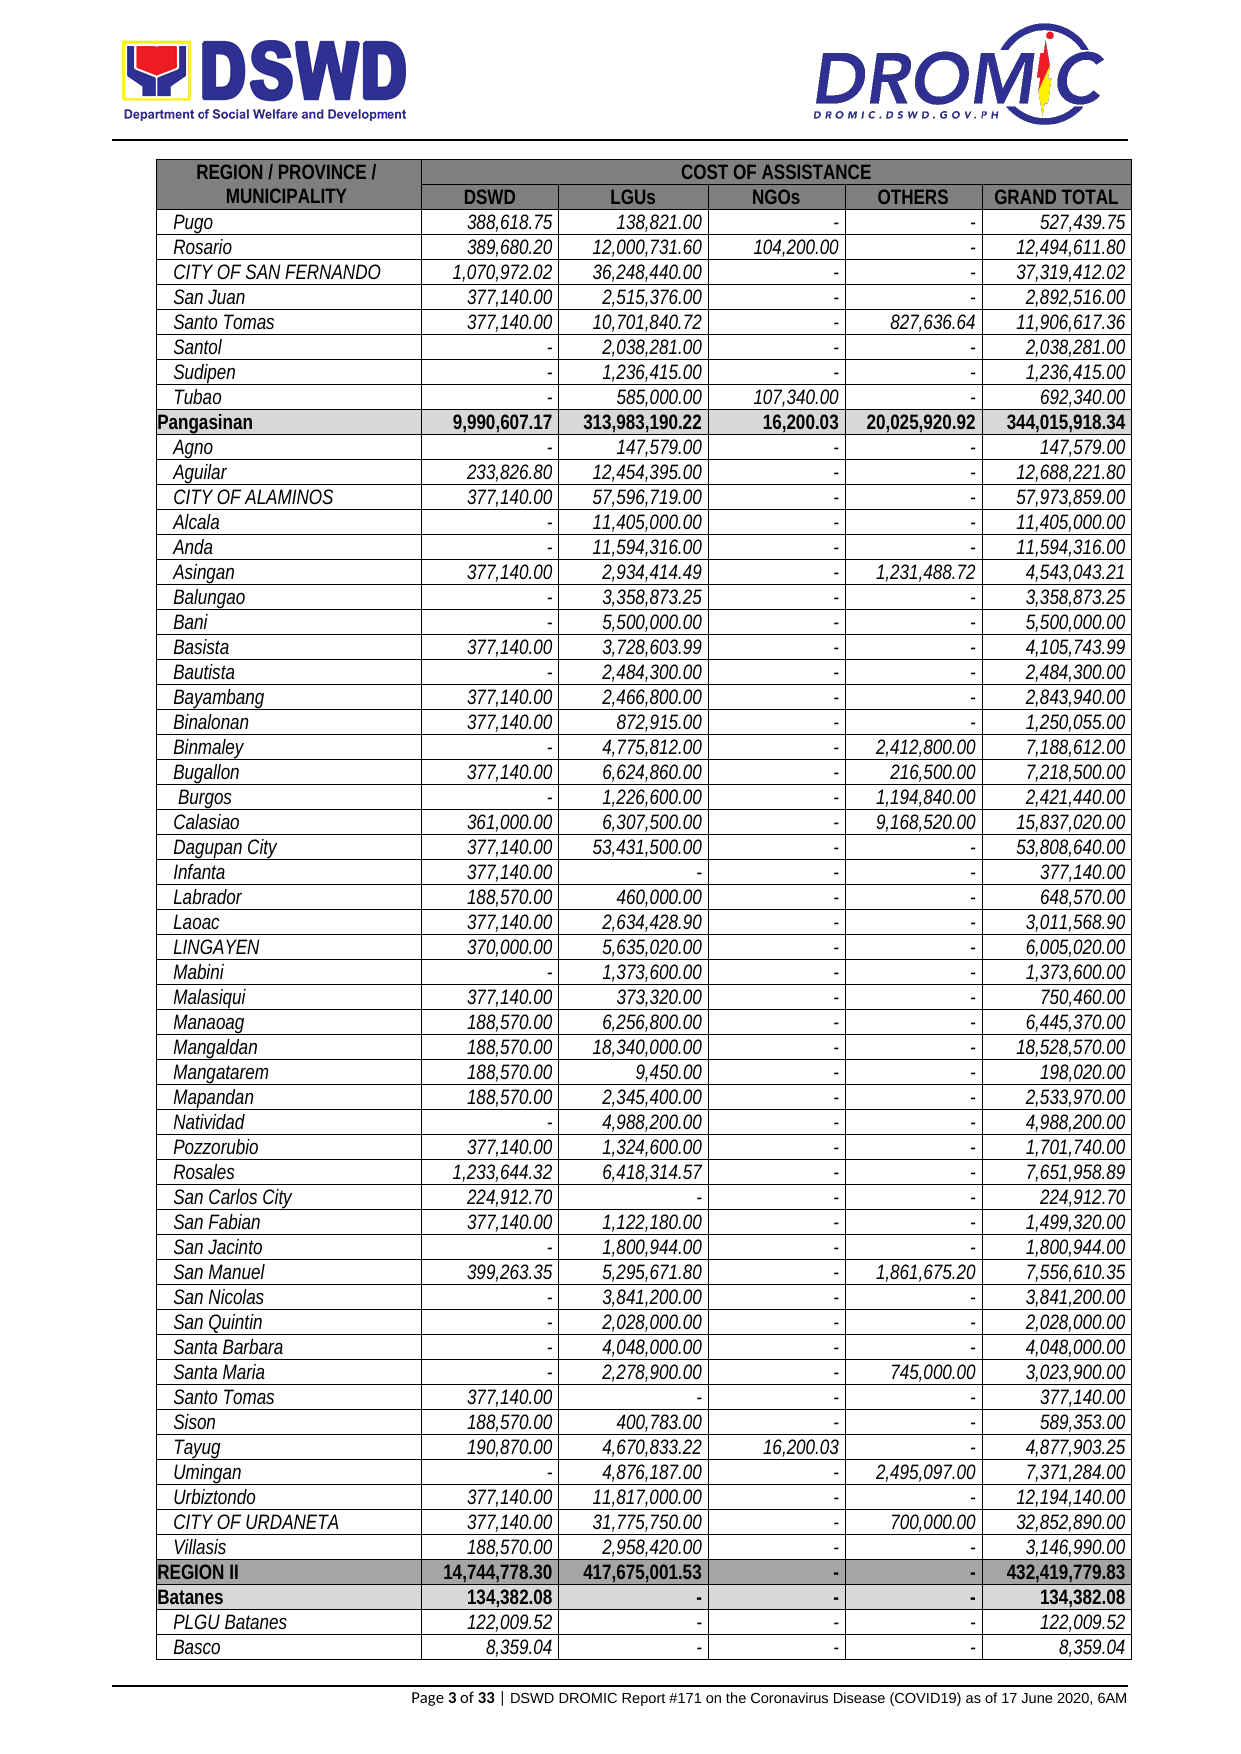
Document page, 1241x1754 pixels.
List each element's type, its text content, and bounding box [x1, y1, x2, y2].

table_cell [157, 860, 172, 884]
table_cell - [422, 660, 558, 684]
table_cell Santa Barbara [173, 1335, 421, 1359]
table_cell 2,958,420.00 [559, 1535, 708, 1559]
table_cell - [846, 585, 982, 609]
table_cell - [709, 660, 845, 684]
table_cell Malasiqui [173, 985, 421, 1009]
table_cell 2,533,970.00 [983, 1085, 1131, 1109]
table_cell [157, 635, 172, 659]
table_cell 138,821.00 [559, 210, 708, 234]
table_cell 1,499,320.00 [983, 1210, 1131, 1234]
table_cell Rosales [173, 1160, 421, 1184]
table_cell 1,800,944.00 [559, 1235, 708, 1259]
table_cell 377,140.00 [422, 485, 558, 509]
table_cell - [846, 885, 982, 909]
table_cell - [422, 960, 558, 984]
table_cell 2,038,281.00 [559, 335, 708, 359]
table_cell - [846, 1485, 982, 1509]
table_cell [157, 810, 172, 834]
table_cell [157, 935, 172, 959]
table_cell - [846, 1235, 982, 1259]
table_cell [157, 335, 172, 359]
table_cell Anda [173, 535, 421, 559]
table_cell Natividad [173, 1110, 421, 1134]
table_cell - [709, 1210, 845, 1234]
table_cell 147,579.00 [983, 435, 1131, 459]
table_header REGION / PROVINCE / MUNICIPALITY [157, 160, 421, 209]
table_cell LGUs [559, 185, 708, 209]
table_cell [157, 485, 172, 509]
table_cell 377,140.00 [422, 1485, 558, 1509]
table_cell 745,000.00 [846, 1360, 982, 1384]
table_cell 4,877,903.25 [983, 1435, 1131, 1459]
table_cell - [846, 1210, 982, 1234]
table_cell 16,200.03 [709, 410, 845, 434]
table_cell Laoac [173, 910, 421, 934]
table_cell 370,000.00 [422, 935, 558, 959]
table_cell [157, 710, 172, 734]
table_cell - [709, 1060, 845, 1084]
table_cell 1,122,180.00 [559, 1210, 708, 1234]
table_cell - [846, 285, 982, 309]
table_cell - [559, 1635, 708, 1659]
table_cell 8,359.04 [422, 1635, 558, 1659]
table_cell - [422, 785, 558, 809]
table_cell 1,373,600.00 [559, 960, 708, 984]
table_cell - [709, 1635, 845, 1659]
table_cell - [709, 1010, 845, 1034]
table_cell 388,618.75 [422, 210, 558, 234]
table_cell 2,278,900.00 [559, 1360, 708, 1384]
table_cell [157, 735, 172, 759]
table_cell Tubao [173, 385, 421, 409]
table_cell - [422, 435, 558, 459]
table_cell [157, 1635, 172, 1659]
table_cell - [709, 860, 845, 884]
table_cell PLGU Batanes [173, 1610, 421, 1634]
table_cell Rosario [173, 235, 421, 259]
table_cell 377,140.00 [983, 860, 1131, 884]
table_cell [157, 910, 172, 934]
table_cell - [709, 335, 845, 359]
table_cell [157, 760, 172, 784]
table_cell 7,556,610.35 [983, 1260, 1131, 1284]
table_cell 188,570.00 [422, 1060, 558, 1084]
table_cell - [422, 1285, 558, 1309]
table_cell [157, 660, 172, 684]
table_cell 224,912.70 [983, 1185, 1131, 1209]
table_cell 2,515,376.00 [559, 285, 708, 309]
table_cell 313,983,190.22 [559, 410, 708, 434]
table_cell [157, 835, 172, 859]
table_cell - [709, 1160, 845, 1184]
table_cell Pugo [173, 210, 421, 234]
table_cell 1,701,740.00 [983, 1135, 1131, 1159]
table_cell Santol [173, 335, 421, 359]
table_cell - [846, 1410, 982, 1434]
table_cell [157, 285, 172, 309]
table_cell 377,140.00 [422, 285, 558, 309]
table_cell - [422, 585, 558, 609]
table_cell - [709, 1360, 845, 1384]
table_cell Binmaley [173, 735, 421, 759]
table_cell - [559, 1585, 708, 1609]
table_cell 8,359.04 [983, 1635, 1131, 1659]
table_cell 1,231,488.72 [846, 560, 982, 584]
table_cell Labrador [173, 885, 421, 909]
table_cell 31,775,750.00 [559, 1510, 708, 1534]
table_cell Mapandan [173, 1085, 421, 1109]
table_cell 389,680.20 [422, 235, 558, 259]
table_cell 7,651,958.89 [983, 1160, 1131, 1184]
table_cell 692,340.00 [983, 385, 1131, 409]
table_header COST OF ASSISTANCE [422, 160, 1131, 184]
table_cell 188,570.00 [422, 1010, 558, 1034]
table_cell 399,263.35 [422, 1260, 558, 1284]
table_cell 57,596,719.00 [559, 485, 708, 509]
table_cell Tayug [173, 1435, 421, 1459]
table_cell 1,324,600.00 [559, 1135, 708, 1159]
table_cell 361,000.00 [422, 810, 558, 834]
table_cell - [846, 1110, 982, 1134]
table_cell 3,358,873.25 [983, 585, 1131, 609]
table_cell Batanes [157, 1585, 421, 1609]
table_cell - [846, 1610, 982, 1634]
table_cell Bayambang [173, 685, 421, 709]
table_cell Aguilar [173, 460, 421, 484]
table_cell 190,870.00 [422, 1435, 558, 1459]
table_cell Urbiztondo [173, 1485, 421, 1509]
table_cell - [709, 1260, 845, 1284]
table_cell - [846, 535, 982, 559]
table_cell [157, 260, 172, 284]
table_cell - [846, 1335, 982, 1359]
table_cell 2,484,300.00 [983, 660, 1131, 684]
table_cell - [709, 1035, 845, 1059]
table_cell [157, 1310, 172, 1334]
table_cell 188,570.00 [422, 885, 558, 909]
table_cell - [709, 1610, 845, 1634]
picture [112, 37, 416, 125]
table_cell [157, 1335, 172, 1359]
table_cell 9,450.00 [559, 1060, 708, 1084]
table_cell NGOs [709, 185, 845, 209]
table_cell 224,912.70 [422, 1185, 558, 1209]
table_cell 2,466,800.00 [559, 685, 708, 709]
table_cell - [846, 335, 982, 359]
table_cell 122,009.52 [983, 1610, 1131, 1634]
table_cell 344,015,918.34 [983, 410, 1131, 434]
table_cell Agno [173, 435, 421, 459]
picture [781, 23, 1133, 125]
table_cell Asingan [173, 560, 421, 584]
table_cell - [709, 285, 845, 309]
table_cell [157, 210, 172, 234]
table_cell 36,248,440.00 [559, 260, 708, 284]
table_cell Pozzorubio [173, 1135, 421, 1159]
table_cell - [846, 1060, 982, 1084]
table_cell 2,843,940.00 [983, 685, 1131, 709]
table_cell San Carlos City [173, 1185, 421, 1209]
table_cell 377,140.00 [422, 910, 558, 934]
table_cell - [846, 935, 982, 959]
table_cell 1,800,944.00 [983, 1235, 1131, 1259]
table_cell 377,140.00 [422, 710, 558, 734]
table_cell 377,140.00 [422, 760, 558, 784]
table_cell - [709, 1385, 845, 1409]
table_cell [157, 1160, 172, 1184]
table_cell 2,421,440.00 [983, 785, 1131, 809]
table_cell - [709, 1085, 845, 1109]
table_cell REGION II [157, 1560, 421, 1584]
table_cell 37,319,412.02 [983, 260, 1131, 284]
table_cell 18,340,000.00 [559, 1035, 708, 1059]
table_cell - [846, 960, 982, 984]
table_cell - [846, 985, 982, 1009]
table_cell 377,140.00 [422, 560, 558, 584]
table_cell - [846, 1385, 982, 1409]
table_cell 4,775,812.00 [559, 735, 708, 759]
table_cell - [709, 960, 845, 984]
table_cell 12,194,140.00 [983, 1485, 1131, 1509]
table_cell 2,028,000.00 [983, 1310, 1131, 1334]
table_cell Santo Tomas [173, 1385, 421, 1409]
table_cell Santo Tomas [173, 310, 421, 334]
table_cell 377,140.00 [422, 310, 558, 334]
table_cell - [846, 1285, 982, 1309]
table_cell 377,140.00 [422, 1510, 558, 1534]
table_cell 188,570.00 [422, 1035, 558, 1059]
table_cell 4,543,043.21 [983, 560, 1131, 584]
table_cell - [846, 610, 982, 634]
table_cell 417,675,001.53 [559, 1560, 708, 1584]
table_cell Mangatarem [173, 1060, 421, 1084]
table_cell - [709, 1335, 845, 1359]
table_cell - [846, 660, 982, 684]
table_cell Infanta [173, 860, 421, 884]
table_cell - [559, 1385, 708, 1409]
table_cell - [846, 1010, 982, 1034]
table_cell 1,236,415.00 [983, 360, 1131, 384]
table_cell 122,009.52 [422, 1610, 558, 1634]
table_cell 11,594,316.00 [983, 535, 1131, 559]
table_cell Binalonan [173, 710, 421, 734]
table_cell 3,023,900.00 [983, 1360, 1131, 1384]
table_cell [157, 1610, 172, 1634]
table_cell 6,418,314.57 [559, 1160, 708, 1184]
table_cell [157, 1185, 172, 1209]
table_cell - [709, 1310, 845, 1334]
table_cell 12,454,395.00 [559, 460, 708, 484]
table_cell 11,405,000.00 [983, 510, 1131, 534]
table_cell Santa Maria [173, 1360, 421, 1384]
table_cell 827,636.64 [846, 310, 982, 334]
table_cell GRAND TOTAL [983, 185, 1131, 209]
table_cell [157, 1010, 172, 1034]
table_cell - [559, 1185, 708, 1209]
table_cell 6,256,800.00 [559, 1010, 708, 1034]
table_cell [157, 610, 172, 634]
table_cell 1,236,415.00 [559, 360, 708, 384]
table_cell 6,445,370.00 [983, 1010, 1131, 1034]
table_cell 2,892,516.00 [983, 285, 1131, 309]
table_cell [157, 1110, 172, 1134]
table_cell - [422, 1335, 558, 1359]
table_cell San Quintin [173, 1310, 421, 1334]
table_cell 134,382.08 [983, 1585, 1131, 1609]
table_cell Alcala [173, 510, 421, 534]
table_cell [157, 585, 172, 609]
table_cell - [709, 360, 845, 384]
table_cell - [846, 435, 982, 459]
table_cell - [709, 710, 845, 734]
table_cell - [709, 1560, 845, 1584]
table_cell - [709, 535, 845, 559]
table_cell 14,744,778.30 [422, 1560, 558, 1584]
table_cell 750,460.00 [983, 985, 1131, 1009]
table_cell - [709, 885, 845, 909]
table_cell - [846, 210, 982, 234]
table_cell - [709, 1285, 845, 1309]
table_cell 198,020.00 [983, 1060, 1131, 1084]
table_cell - [709, 1510, 845, 1534]
table_cell 4,988,200.00 [983, 1110, 1131, 1134]
table_cell 12,000,731.60 [559, 235, 708, 259]
table_cell - [709, 310, 845, 334]
table_cell - [846, 635, 982, 659]
table_cell - [709, 1185, 845, 1209]
table_cell [157, 1260, 172, 1284]
table_cell 9,168,520.00 [846, 810, 982, 834]
table_cell - [709, 1585, 845, 1609]
table_cell - [709, 260, 845, 284]
table_cell 3,011,568.90 [983, 910, 1131, 934]
table_cell [157, 1435, 172, 1459]
table_cell 460,000.00 [559, 885, 708, 909]
table_cell [157, 1460, 172, 1484]
table_cell 1,233,644.32 [422, 1160, 558, 1184]
table_cell - [709, 735, 845, 759]
table_cell 15,837,020.00 [983, 810, 1131, 834]
table_cell [157, 1510, 172, 1534]
table_cell San Jacinto [173, 1235, 421, 1259]
table_cell Dagupan City [173, 835, 421, 859]
table_cell 4,876,187.00 [559, 1460, 708, 1484]
table_cell 147,579.00 [559, 435, 708, 459]
table_cell - [422, 1310, 558, 1334]
table_cell Manaoag [173, 1010, 421, 1034]
table_cell 16,200.03 [709, 1435, 845, 1459]
table_cell - [709, 785, 845, 809]
table_cell - [846, 1560, 982, 1584]
table_cell San Fabian [173, 1210, 421, 1234]
table_cell 377,140.00 [422, 835, 558, 859]
table_cell - [709, 460, 845, 484]
table_cell 188,570.00 [422, 1410, 558, 1434]
table_cell [157, 360, 172, 384]
table_cell - [709, 1485, 845, 1509]
table_cell [157, 785, 172, 809]
table_cell - [846, 1035, 982, 1059]
table_cell - [709, 1460, 845, 1484]
table_cell [157, 1360, 172, 1384]
table_cell 872,915.00 [559, 710, 708, 734]
table_cell 7,218,500.00 [983, 760, 1131, 784]
table_cell - [422, 1460, 558, 1484]
table_cell 107,340.00 [709, 385, 845, 409]
table_cell CITY OF SAN FERNANDO [173, 260, 421, 284]
table_cell 57,973,859.00 [983, 485, 1131, 509]
table_cell - [846, 685, 982, 709]
table_cell 53,808,640.00 [983, 835, 1131, 859]
table_cell 11,594,316.00 [559, 535, 708, 559]
table_cell Burgos [173, 785, 421, 809]
table_cell 188,570.00 [422, 1085, 558, 1109]
table_cell - [422, 1110, 558, 1134]
table_cell [157, 1285, 172, 1309]
table_cell [157, 1410, 172, 1434]
table_cell Pangasinan [157, 410, 421, 434]
table_cell 377,140.00 [422, 685, 558, 709]
table_cell [157, 885, 172, 909]
table_cell CITY OF URDANETA [173, 1510, 421, 1534]
table_cell - [709, 1135, 845, 1159]
table_cell - [709, 835, 845, 859]
table_cell 3,146,990.00 [983, 1535, 1131, 1559]
table_cell Calasiao [173, 810, 421, 834]
table_cell 432,419,779.83 [983, 1560, 1131, 1584]
table_cell 2,038,281.00 [983, 335, 1131, 359]
table_cell Bautista [173, 660, 421, 684]
table_cell Bani [173, 610, 421, 634]
table_cell - [709, 685, 845, 709]
table_cell - [846, 1310, 982, 1334]
table_cell - [422, 360, 558, 384]
table_cell - [846, 1635, 982, 1659]
table_cell - [709, 1410, 845, 1434]
table_cell - [709, 1110, 845, 1134]
table_cell - [422, 1360, 558, 1384]
table_cell - [709, 610, 845, 634]
table_cell - [846, 485, 982, 509]
table_cell 188,570.00 [422, 1535, 558, 1559]
table_cell 1,861,675.20 [846, 1260, 982, 1284]
table_cell 20,025,920.92 [846, 410, 982, 434]
table_cell 5,635,020.00 [559, 935, 708, 959]
table_cell 4,988,200.00 [559, 1110, 708, 1134]
table_cell 104,200.00 [709, 235, 845, 259]
table_cell LINGAYEN [173, 935, 421, 959]
table_cell [157, 510, 172, 534]
table_cell 4,105,743.99 [983, 635, 1131, 659]
table_cell - [422, 1235, 558, 1259]
table_cell 32,852,890.00 [983, 1510, 1131, 1534]
table_cell 377,140.00 [422, 1210, 558, 1234]
table_cell - [422, 510, 558, 534]
table_cell - [422, 610, 558, 634]
table_cell 6,624,860.00 [559, 760, 708, 784]
table_cell - [846, 1085, 982, 1109]
table_cell [157, 1485, 172, 1509]
table_cell - [559, 1610, 708, 1634]
table_cell 377,140.00 [422, 1385, 558, 1409]
table_cell San Nicolas [173, 1285, 421, 1309]
table_cell 1,250,055.00 [983, 710, 1131, 734]
table_cell 6,005,020.00 [983, 935, 1131, 959]
table_cell Basista [173, 635, 421, 659]
table_cell - [846, 710, 982, 734]
table_cell - [846, 460, 982, 484]
table_cell 12,494,611.80 [983, 235, 1131, 259]
table_cell - [709, 810, 845, 834]
table_cell [157, 310, 172, 334]
table_cell 6,307,500.00 [559, 810, 708, 834]
table_cell Mabini [173, 960, 421, 984]
table_cell - [846, 1435, 982, 1459]
table_cell - [709, 1235, 845, 1259]
table_cell [157, 1235, 172, 1259]
table_cell - [559, 860, 708, 884]
table_cell 4,048,000.00 [983, 1335, 1131, 1359]
table_cell [157, 385, 172, 409]
table_cell 5,500,000.00 [983, 610, 1131, 634]
table_cell 18,528,570.00 [983, 1035, 1131, 1059]
table_cell [157, 435, 172, 459]
table_cell 1,226,600.00 [559, 785, 708, 809]
table_cell 377,140.00 [422, 1135, 558, 1159]
table_cell 377,140.00 [422, 985, 558, 1009]
table_cell [157, 1060, 172, 1084]
table_cell - [709, 760, 845, 784]
table_cell Sudipen [173, 360, 421, 384]
table_cell - [422, 535, 558, 559]
table_cell 2,345,400.00 [559, 1085, 708, 1109]
table_cell - [709, 935, 845, 959]
table_cell - [709, 510, 845, 534]
table_cell - [846, 910, 982, 934]
table_cell San Manuel [173, 1260, 421, 1284]
table_cell - [709, 1535, 845, 1559]
table_cell 1,194,840.00 [846, 785, 982, 809]
table_cell Umingan [173, 1460, 421, 1484]
table_cell 400,783.00 [559, 1410, 708, 1434]
table_cell - [709, 585, 845, 609]
table_cell - [422, 735, 558, 759]
table_cell 3,841,200.00 [559, 1285, 708, 1309]
table_cell 11,817,000.00 [559, 1485, 708, 1509]
table_cell - [846, 1135, 982, 1159]
table_cell 2,484,300.00 [559, 660, 708, 684]
table_cell 11,405,000.00 [559, 510, 708, 534]
table_cell - [846, 1585, 982, 1609]
table_cell - [709, 560, 845, 584]
table_cell CITY OF ALAMINOS [173, 485, 421, 509]
table_cell - [846, 1185, 982, 1209]
table_cell 2,934,414.49 [559, 560, 708, 584]
table_cell 585,000.00 [559, 385, 708, 409]
table_cell 589,353.00 [983, 1410, 1131, 1434]
table_cell [157, 685, 172, 709]
table_cell 10,701,840.72 [559, 310, 708, 334]
table_cell - [846, 860, 982, 884]
table_cell 2,028,000.00 [559, 1310, 708, 1334]
table_cell - [846, 235, 982, 259]
table_cell 3,358,873.25 [559, 585, 708, 609]
table_cell 11,906,617.36 [983, 310, 1131, 334]
table_cell 1,070,972.02 [422, 260, 558, 284]
table_cell [157, 1035, 172, 1059]
table_cell - [709, 910, 845, 934]
table_cell Sison [173, 1410, 421, 1434]
table_cell 2,495,097.00 [846, 1460, 982, 1484]
table_cell [157, 985, 172, 1009]
table_cell Balungao [173, 585, 421, 609]
table_cell 3,841,200.00 [983, 1285, 1131, 1309]
table_cell 134,382.08 [422, 1585, 558, 1609]
table_cell [157, 535, 172, 559]
table_cell 9,990,607.17 [422, 410, 558, 434]
table_cell 7,371,284.00 [983, 1460, 1131, 1484]
table_cell [157, 235, 172, 259]
table_cell - [709, 485, 845, 509]
table_cell 700,000.00 [846, 1510, 982, 1534]
table_cell - [422, 335, 558, 359]
table_cell - [709, 985, 845, 1009]
table_cell 5,295,671.80 [559, 1260, 708, 1284]
table_cell 2,412,800.00 [846, 735, 982, 759]
table_cell 4,048,000.00 [559, 1335, 708, 1359]
table_cell 53,431,500.00 [559, 835, 708, 859]
table_cell [157, 560, 172, 584]
table_cell 527,439.75 [983, 210, 1131, 234]
table_cell 4,670,833.22 [559, 1435, 708, 1459]
table_cell - [846, 260, 982, 284]
table_cell [157, 1210, 172, 1234]
table_cell - [846, 360, 982, 384]
table_cell Bugallon [173, 760, 421, 784]
table_cell 648,570.00 [983, 885, 1131, 909]
table_cell 216,500.00 [846, 760, 982, 784]
table_cell San Juan [173, 285, 421, 309]
table_cell 377,140.00 [983, 1385, 1131, 1409]
table_cell OTHERS [846, 185, 982, 209]
table_cell [157, 1535, 172, 1559]
table_cell - [709, 635, 845, 659]
table_cell [157, 1385, 172, 1409]
table_cell 377,140.00 [422, 635, 558, 659]
table_cell - [846, 1535, 982, 1559]
table_cell Basco [173, 1635, 421, 1659]
table_cell [157, 960, 172, 984]
table_cell [157, 1085, 172, 1109]
table_cell - [709, 210, 845, 234]
table_cell - [709, 435, 845, 459]
table_cell 233,826.80 [422, 460, 558, 484]
table_cell 3,728,603.99 [559, 635, 708, 659]
table_cell 12,688,221.80 [983, 460, 1131, 484]
table_cell 1,373,600.00 [983, 960, 1131, 984]
table_cell [157, 1135, 172, 1159]
table_cell 377,140.00 [422, 860, 558, 884]
table_cell - [846, 385, 982, 409]
table_cell [157, 460, 172, 484]
table_cell DSWD [422, 185, 558, 209]
table_cell - [846, 510, 982, 534]
table_cell - [422, 385, 558, 409]
table_cell Mangaldan [173, 1035, 421, 1059]
table_cell - [846, 1160, 982, 1184]
table_cell 373,320.00 [559, 985, 708, 1009]
table_cell - [846, 835, 982, 859]
table_cell 2,634,428.90 [559, 910, 708, 934]
table_cell Villasis [173, 1535, 421, 1559]
table_cell 5,500,000.00 [559, 610, 708, 634]
table_cell 7,188,612.00 [983, 735, 1131, 759]
